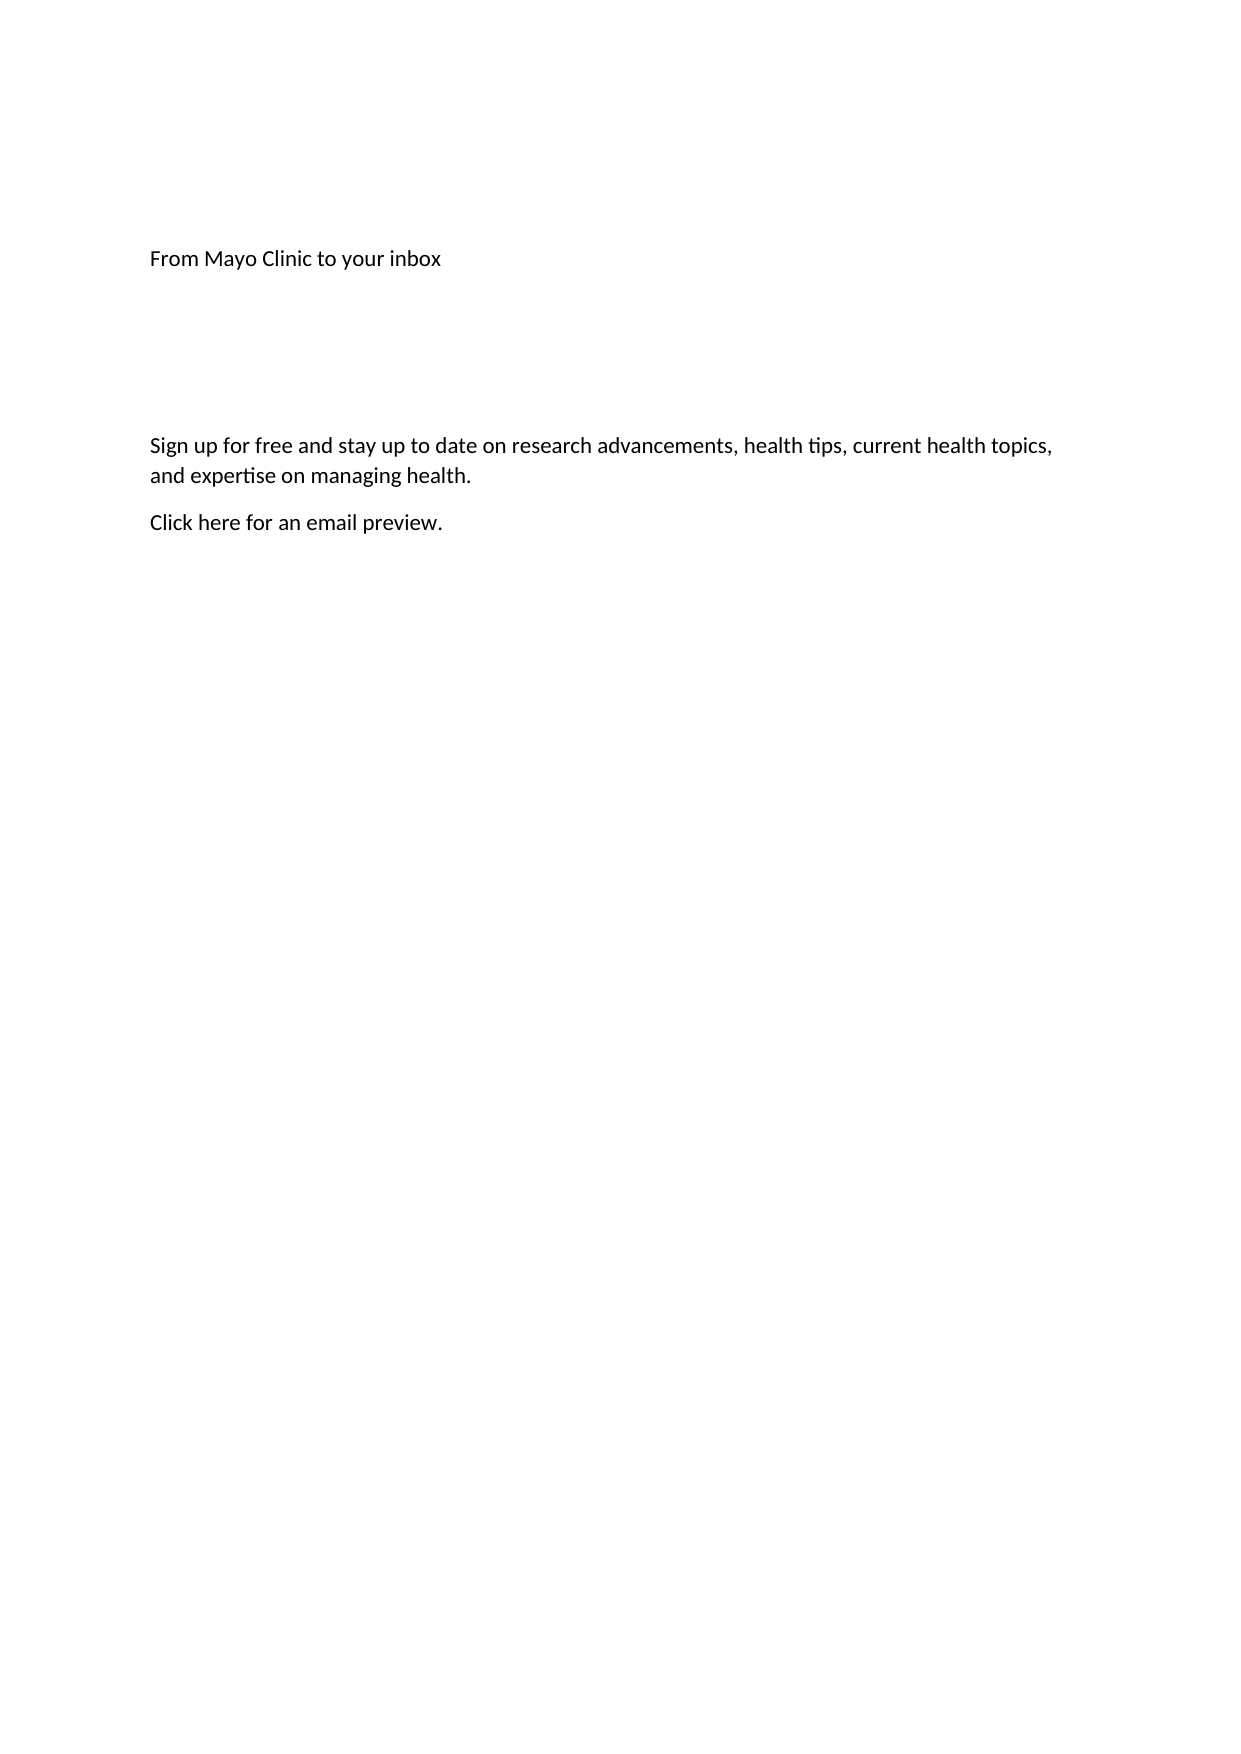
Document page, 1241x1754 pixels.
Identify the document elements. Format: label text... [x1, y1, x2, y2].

text Click here for an email preview. [150, 508, 1090, 536]
text From Mayo Clinic to your inbox [150, 244, 1090, 272]
text Sign up for free and stay up to date on research advancements, health tips, current health topics, and expertise on managing health. [150, 431, 1090, 489]
